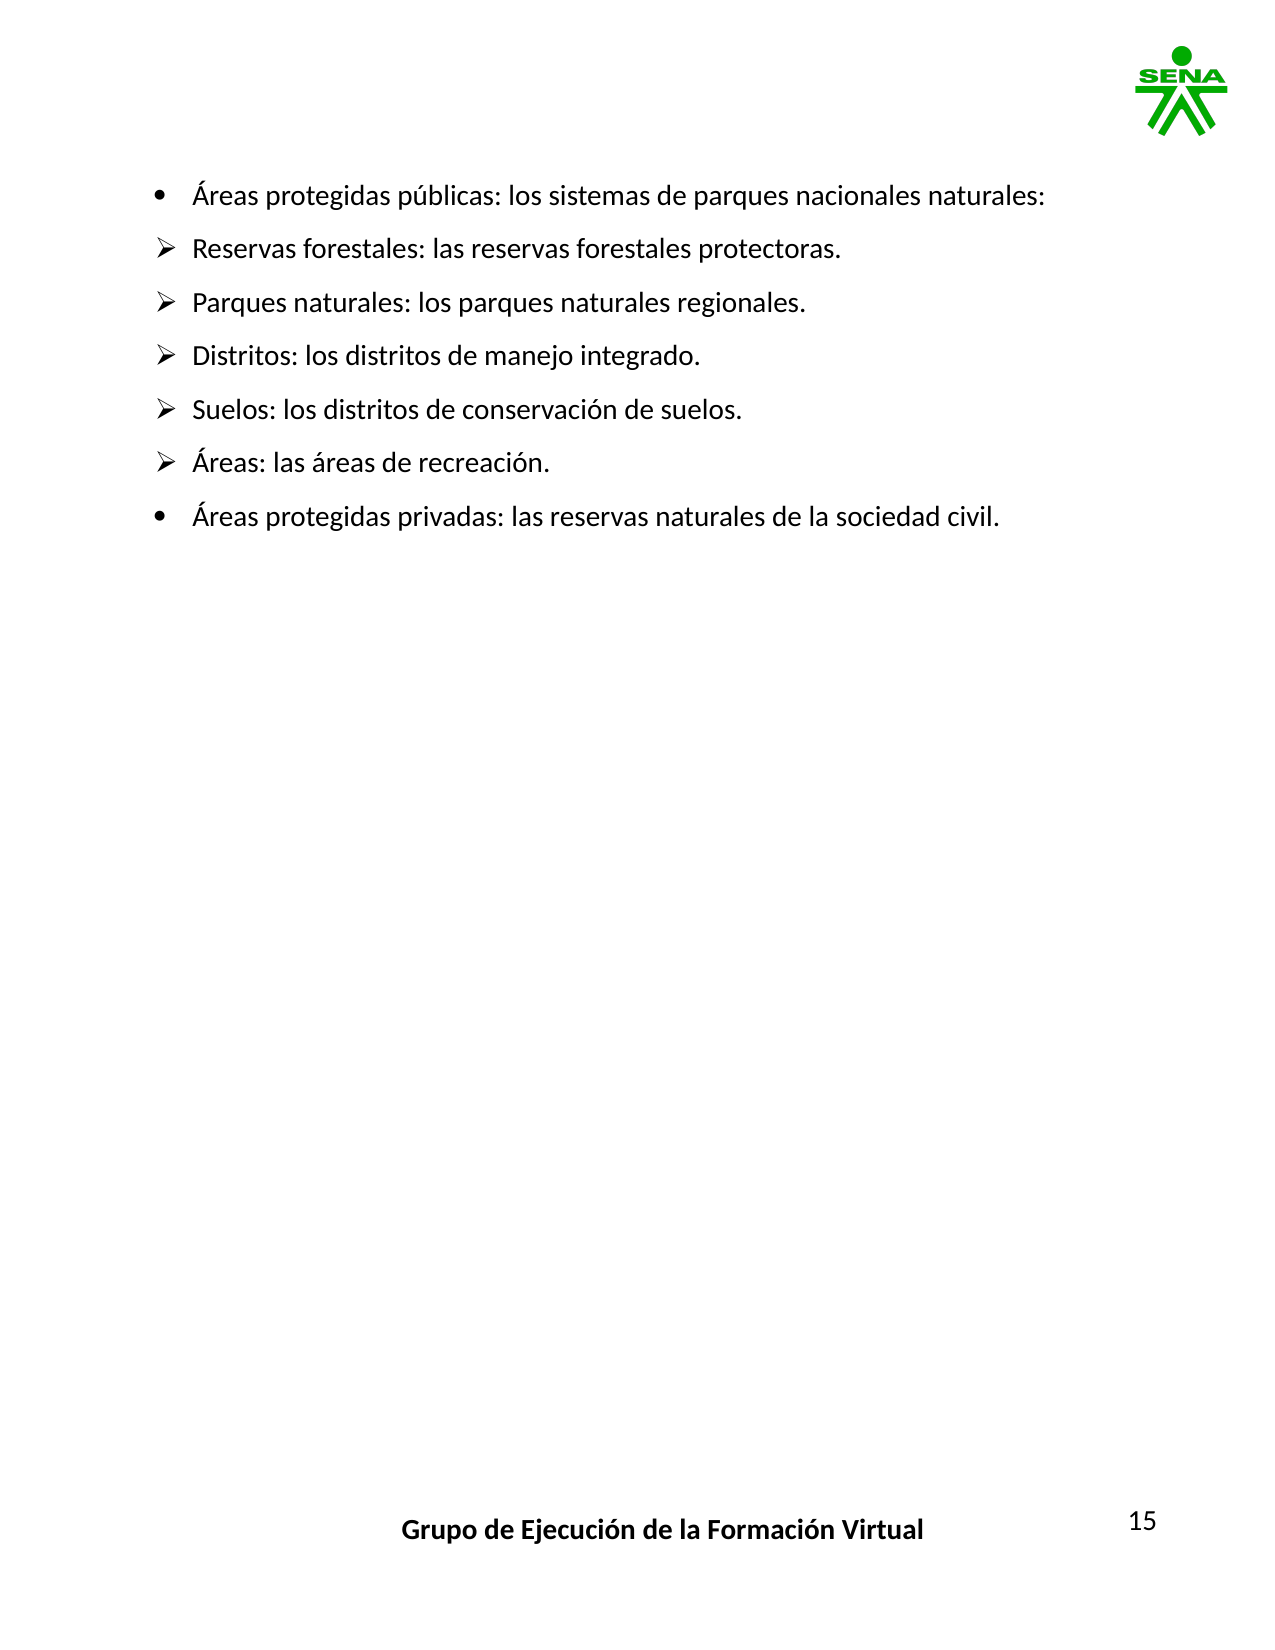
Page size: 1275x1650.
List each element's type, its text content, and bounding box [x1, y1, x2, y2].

list Reservas forestales: las reservas forestales protectoras. [154, 231, 1157, 266]
list Parques naturales: los parques naturales regionales. [154, 284, 1157, 320]
list Áreas: las áreas de recreación. [154, 444, 1157, 480]
list Áreas protegidas privadas: las reservas naturales de la sociedad civil. [154, 498, 1157, 533]
list Áreas protegidas públicas: los sistemas de parques nacionales naturales: [154, 177, 1157, 213]
list Distritos: los distritos de manejo integrado. [154, 337, 1157, 373]
picture [1135, 46, 1228, 136]
list Suelos: los distritos de conservación de suelos. [154, 391, 1157, 427]
